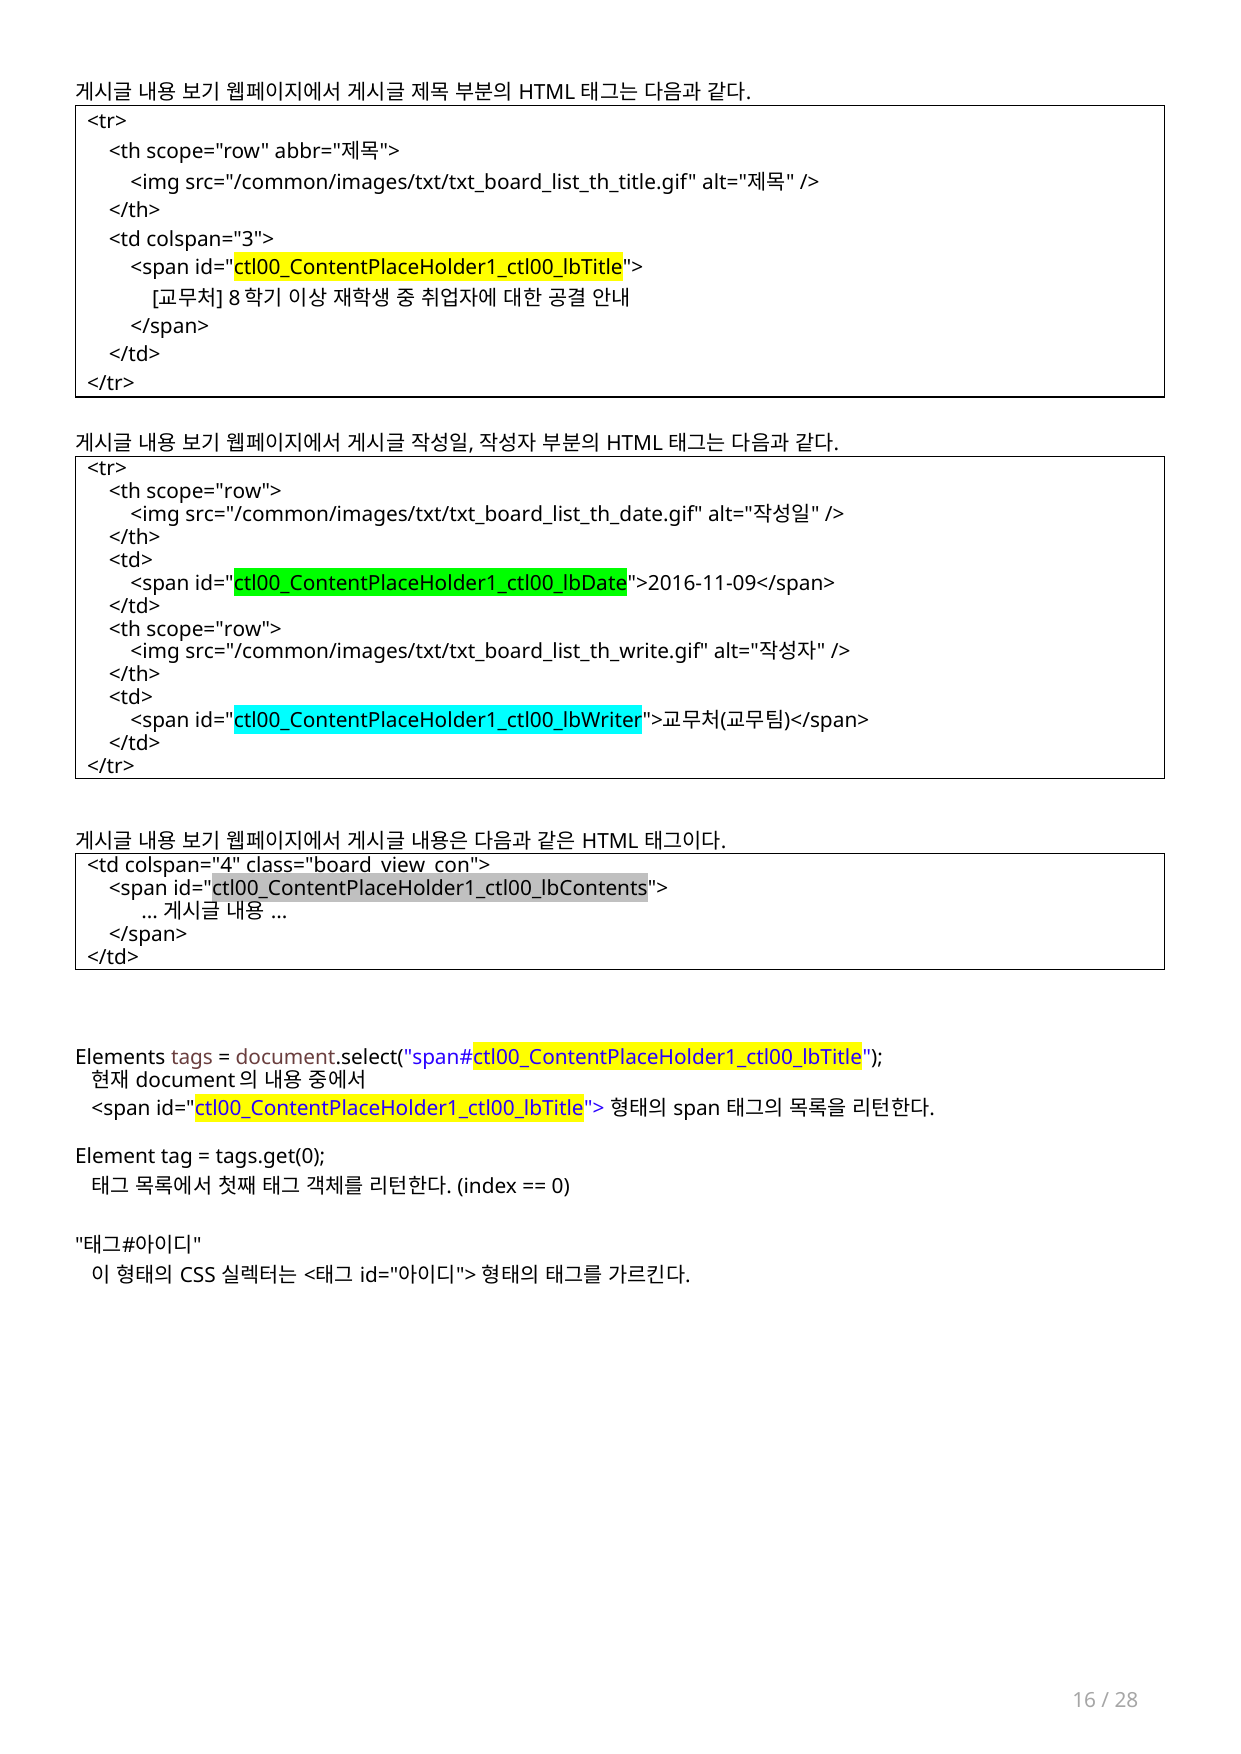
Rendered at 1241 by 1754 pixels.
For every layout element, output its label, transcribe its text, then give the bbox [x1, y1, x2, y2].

text 게시글 내용 보기 웹페이지에서 게시글 내용은 다음과 같은 HTML 태그이다. [75, 830, 1165, 853]
text 게시글 내용 보기 웹페이지에서 게시글 작성일, 작성자 부분의 HTML 태그는 다음과 같다. [75, 426, 1165, 456]
text 현재 document의 내용 중에서 [75, 1069, 1165, 1092]
text 이 형태의 CSS 실렉터는 <태그 id="아이디"> 형태의 태그를 가르킨다. [75, 1258, 1165, 1289]
text 태그 목록에서 첫째 태그 객체를 리턴한다. (index == 0) [75, 1169, 1165, 1200]
table_header <td colspan="4" class="board_view_con"> <span id="ctl00_ContentPlaceHolder1_ctl00_lbContents"> ... 게시글 내용 ... </span> </td> [76, 854, 1164, 969]
text Elements tags = document.select("span#ctl00_ContentPlaceHolder1_ctl00_lbTitle"); [75, 1046, 473, 1069]
table_header <tr> <th scope="row" abbr="제목"> <img src="/common/images/txt/txt_board_list_th_title.gif" alt="제목" /> </th> <td colspan="3"> <span id="ctl00_ContentPlaceHolder1_ctl00_lbTitle"> [교무처] 8학기 이상 재학생 중 취업자에 대한 공결 안내 </span> </td> </tr> [76, 106, 1164, 396]
text <span id="ctl00_ContentPlaceHolder1_ctl00_lbTitle"> 형태의 span 태그의 목록을 리턴한다. [75, 1092, 1165, 1122]
table_header <tr> <th scope="row"> <img src="/common/images/txt/txt_board_list_th_date.gif" alt="작성일" /> </th> <td> <span id="ctl00_ContentPlaceHolder1_ctl00_lbDate">2016-11-09</span> </td> <th scope="row"> <img src="/common/images/txt/txt_board_list_th_write.gif" alt="작성자" /> </th> <td> <span id="ctl00_ContentPlaceHolder1_ctl00_lbWriter">교무처(교무팀)</span> </td> </tr> [76, 457, 1164, 778]
text Element tag = tags.get(0); [75, 1141, 1165, 1169]
text "태그#아이디" [75, 1228, 1165, 1258]
text 게시글 내용 보기 웹페이지에서 게시글 제목 부분의 HTML 태그는 다음과 같다. [75, 75, 1165, 105]
text Elements tags = document.select("span#ctl00_ContentPlaceHolder1_ctl00_lbTitle"); [862, 1046, 1165, 1069]
